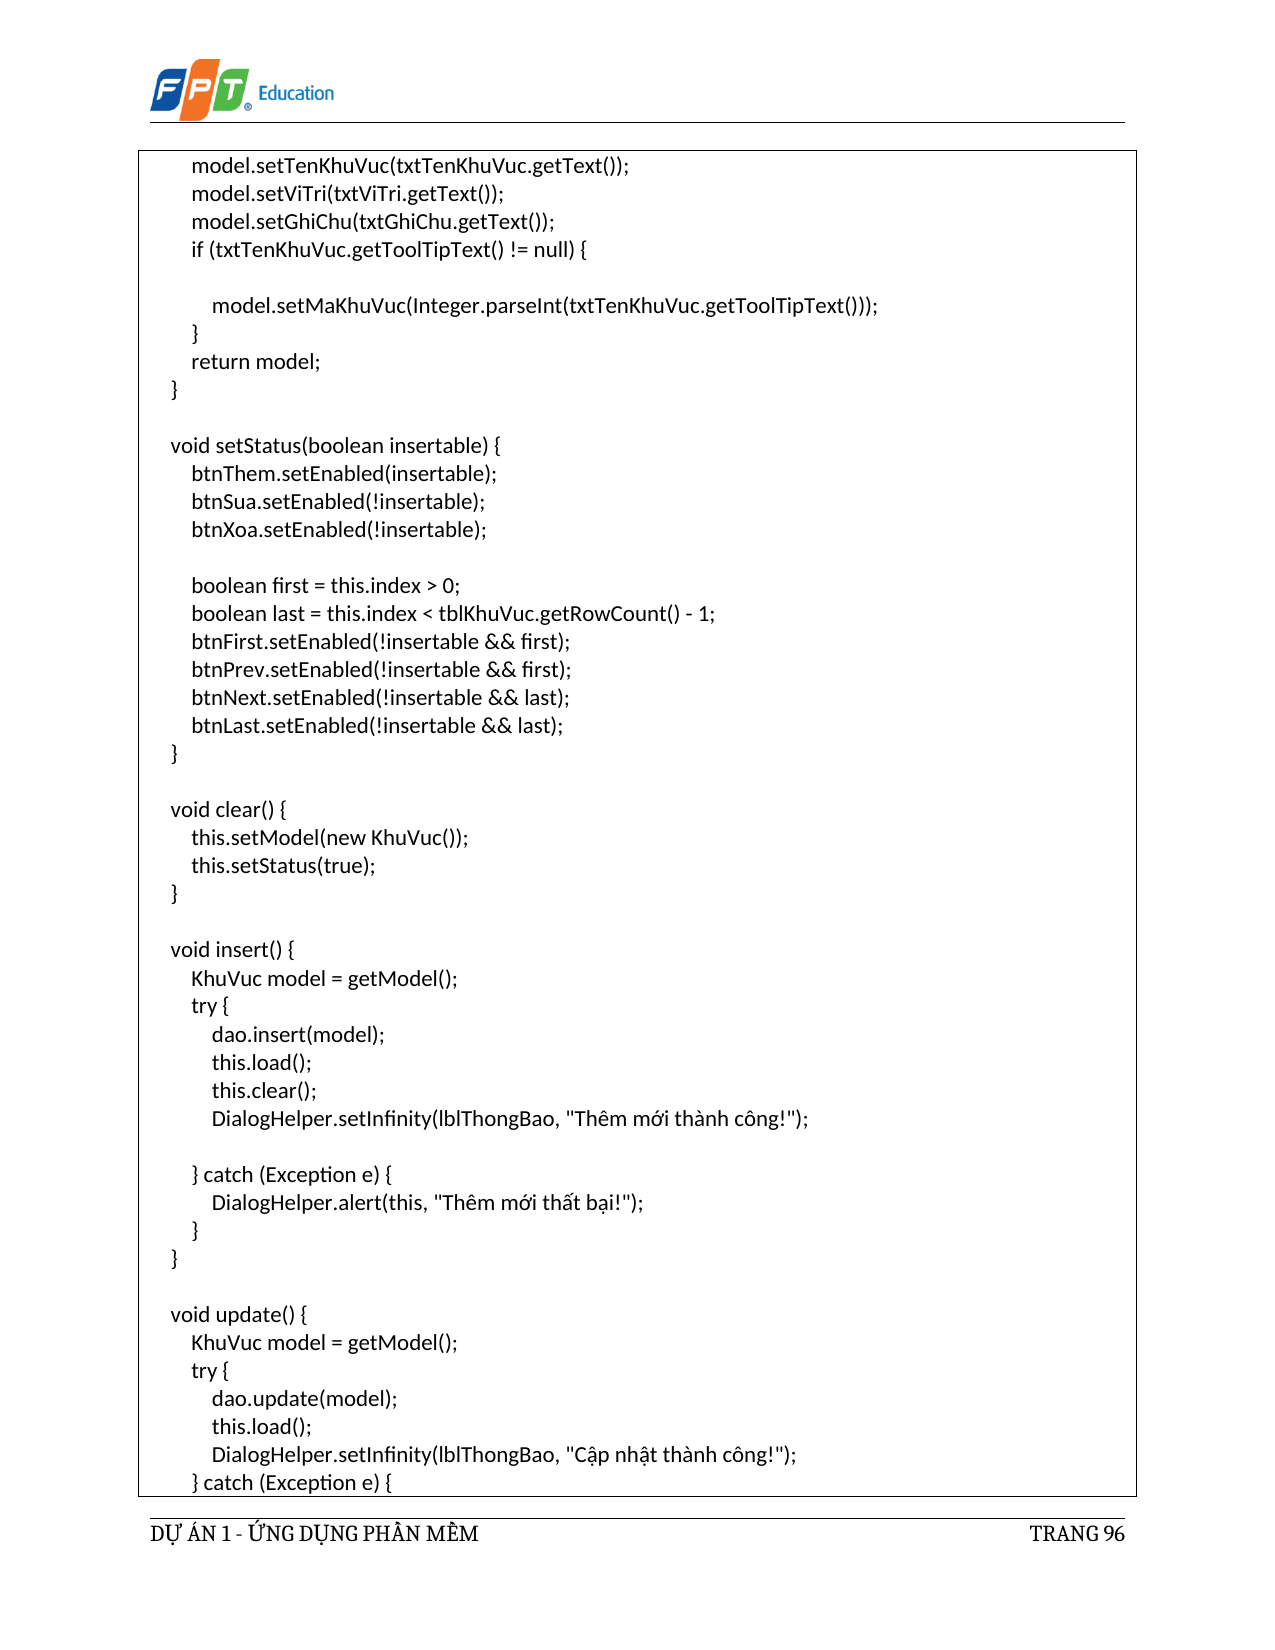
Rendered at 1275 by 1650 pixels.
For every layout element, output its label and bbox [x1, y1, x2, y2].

table_header [139, 151, 1136, 1496]
picture [150, 59, 336, 121]
